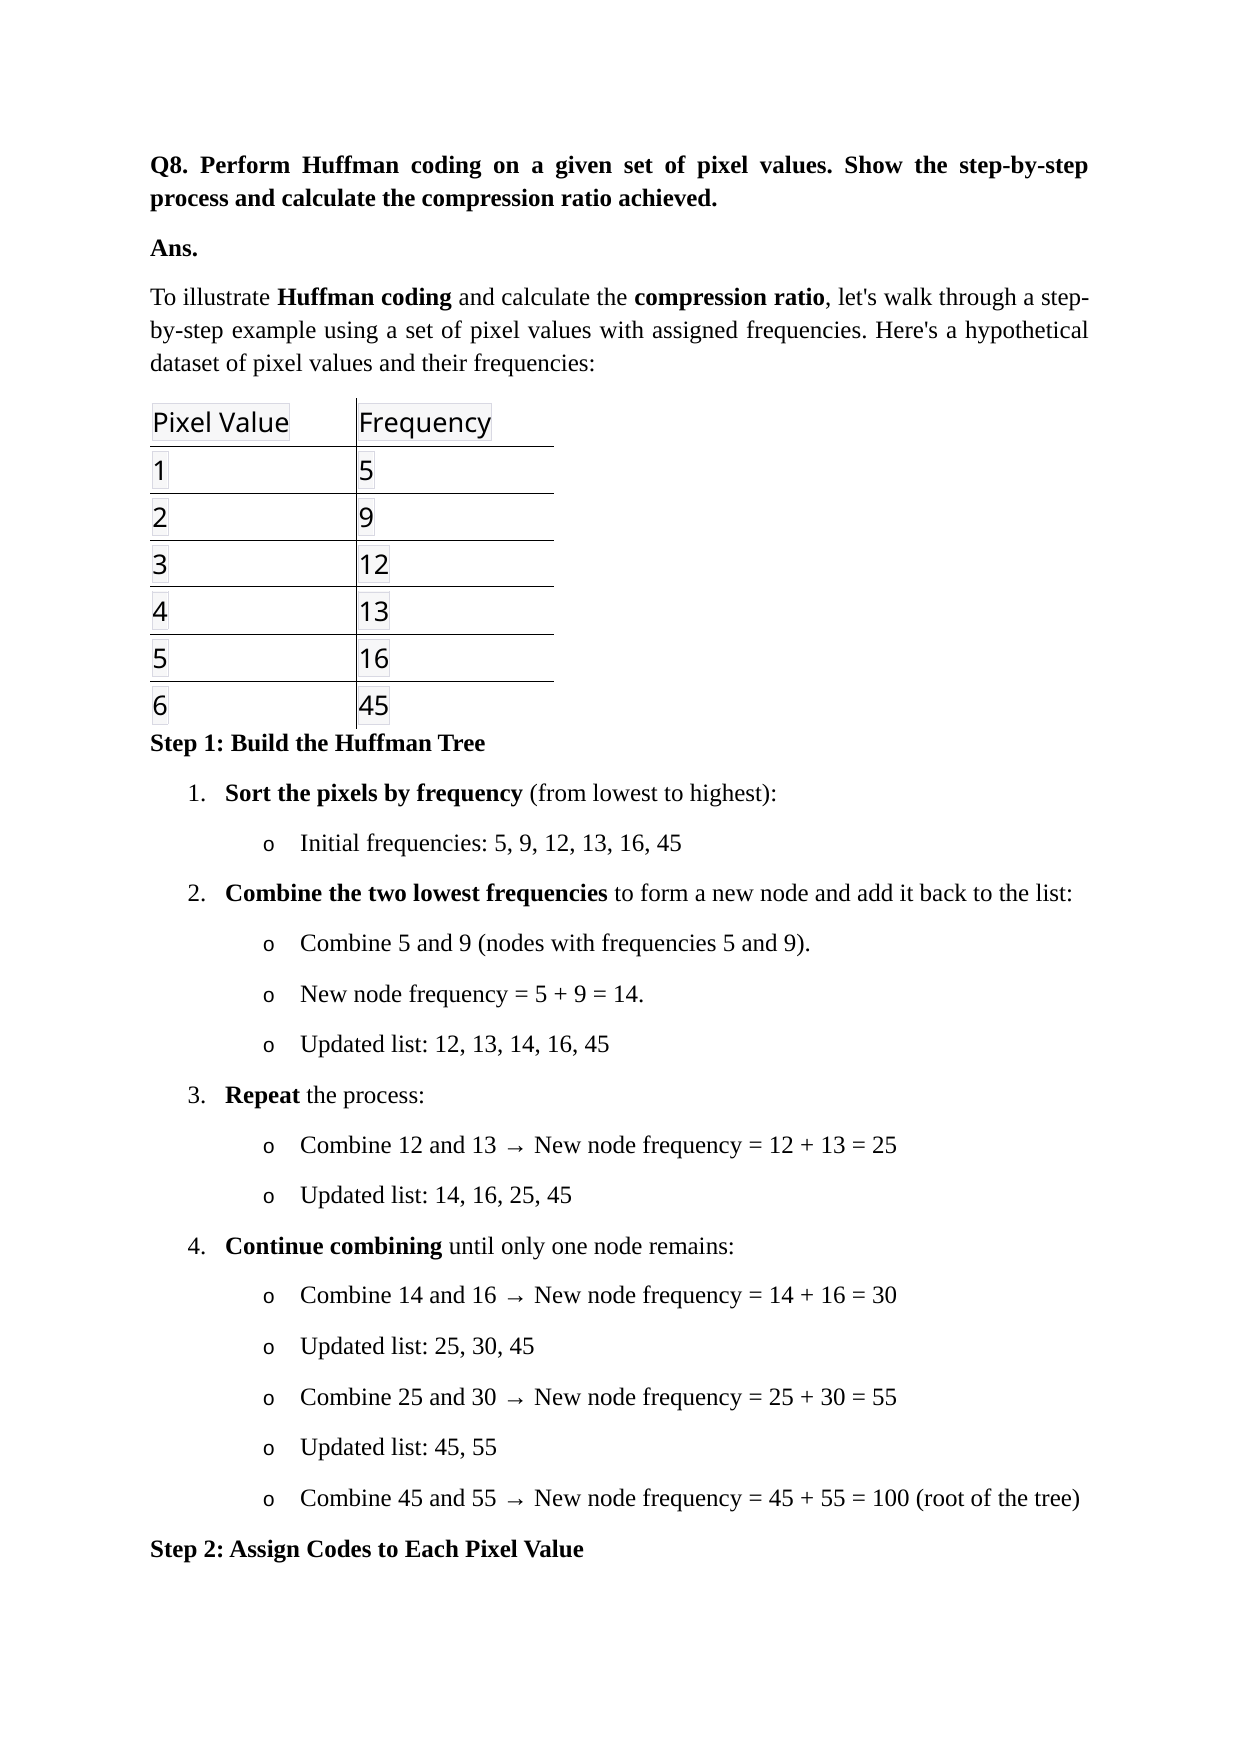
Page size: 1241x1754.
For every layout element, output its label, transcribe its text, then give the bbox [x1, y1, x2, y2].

text Q8. Perform Huffman coding on a given set of pixel values. Show the step-by-step process and calculate the compression ratio achieved. [150, 150, 1090, 212]
table_cell 5 [357, 447, 554, 493]
table_cell 3 [150, 541, 356, 586]
list Combine 12 and 13 → New node frequency = 12 + 13 = 25 [262, 1130, 1090, 1159]
text To illustrate Huffman coding and calculate the compression ratio, let's walk through a step-by-step example using a set of pixel values with assigned frequencies. Here's a hypothetical dataset of pixel values and their frequencies: [150, 282, 1090, 377]
text Ans. [150, 233, 1090, 261]
list Updated list: 25, 30, 45 [262, 1331, 1090, 1361]
table_header Pixel Value [150, 398, 356, 446]
list Combine 45 and 55 → New node frequency = 45 + 55 = 100 (root of the tree) [262, 1483, 1090, 1513]
list Sort the pixels by frequency (from lowest to highest): [187, 778, 1090, 807]
table_cell 13 [357, 587, 554, 634]
list Repeat the process: [187, 1080, 1090, 1109]
table_cell 4 [150, 587, 356, 634]
list Combine the two lowest frequencies to form a new node and add it back to the list: [187, 878, 1090, 907]
list Combine 5 and 9 (nodes with frequencies 5 and 9). [262, 928, 1090, 958]
list Combine 25 and 30 → New node frequency = 25 + 30 = 55 [262, 1382, 1090, 1411]
list Updated list: 45, 55 [262, 1432, 1090, 1462]
text Step 1: Build the Huffman Tree [150, 728, 1090, 757]
table_cell 1 [150, 447, 356, 493]
list Updated list: 14, 16, 25, 45 [262, 1180, 1090, 1210]
table_cell 12 [357, 541, 554, 586]
table_cell 5 [150, 635, 356, 681]
table_cell 6 [150, 682, 356, 728]
table_cell 9 [357, 494, 554, 540]
list Continue combining until only one node remains: [187, 1231, 1090, 1260]
list Updated list: 12, 13, 14, 16, 45 [262, 1029, 1090, 1059]
list Initial frequencies: 5, 9, 12, 13, 16, 45 [262, 828, 1090, 857]
table_cell 16 [357, 635, 554, 681]
list New node frequency = 5 + 9 = 14. [262, 979, 1090, 1008]
list Combine 14 and 16 → New node frequency = 14 + 16 = 30 [262, 1281, 1090, 1310]
table_header Frequency [357, 398, 554, 446]
text Step 2: Assign Codes to Each Pixel Value [150, 1534, 1090, 1562]
table_cell 2 [150, 494, 356, 540]
table_cell 45 [357, 682, 554, 728]
